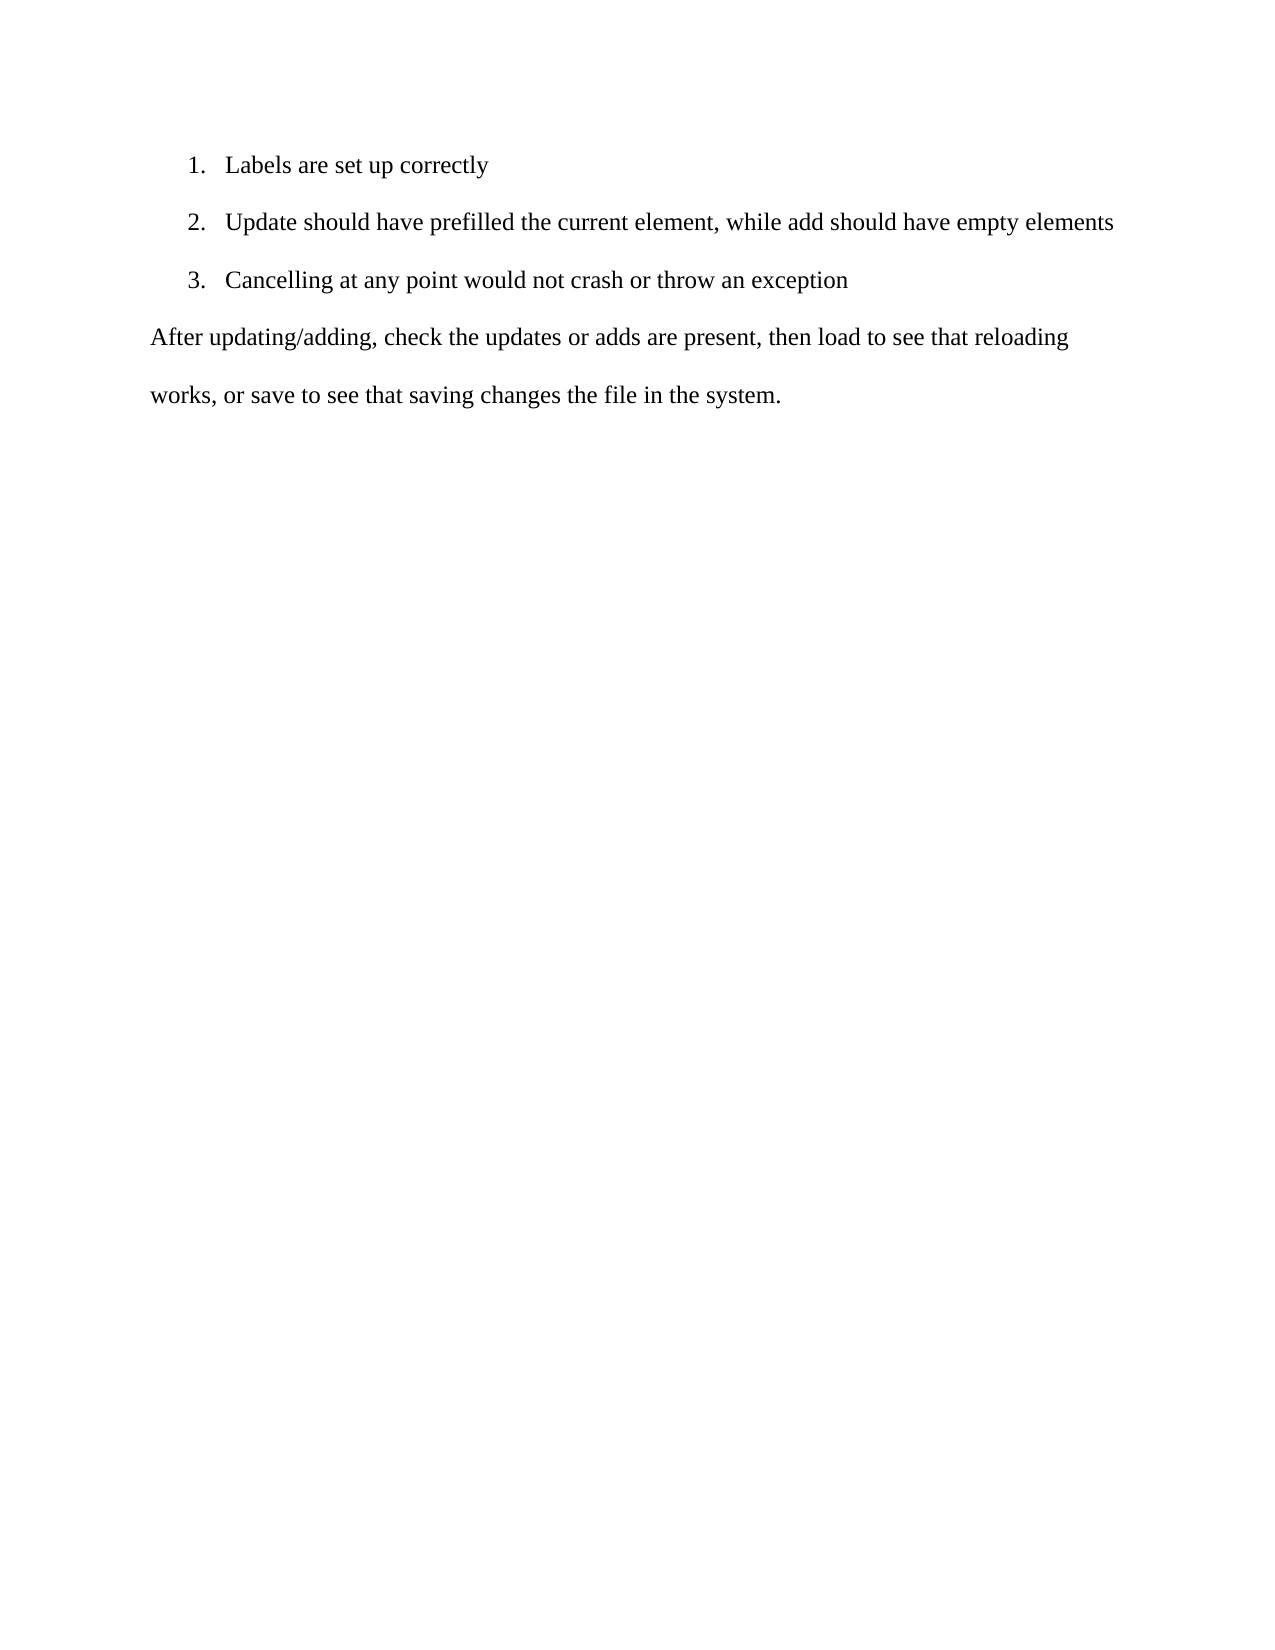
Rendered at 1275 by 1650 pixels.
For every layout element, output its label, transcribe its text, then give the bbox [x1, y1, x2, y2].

list Labels are set up correctly [187, 150, 1125, 179]
list Update should have prefilled the current element, while add should have empty elements [187, 207, 1125, 236]
text After updating/adding, check the updates or adds are present, then load to see that reloading works, or save to see that saving changes the file in the system. [150, 322, 1125, 409]
list Cancelling at any point would not crash or throw an exception [187, 265, 1125, 294]
